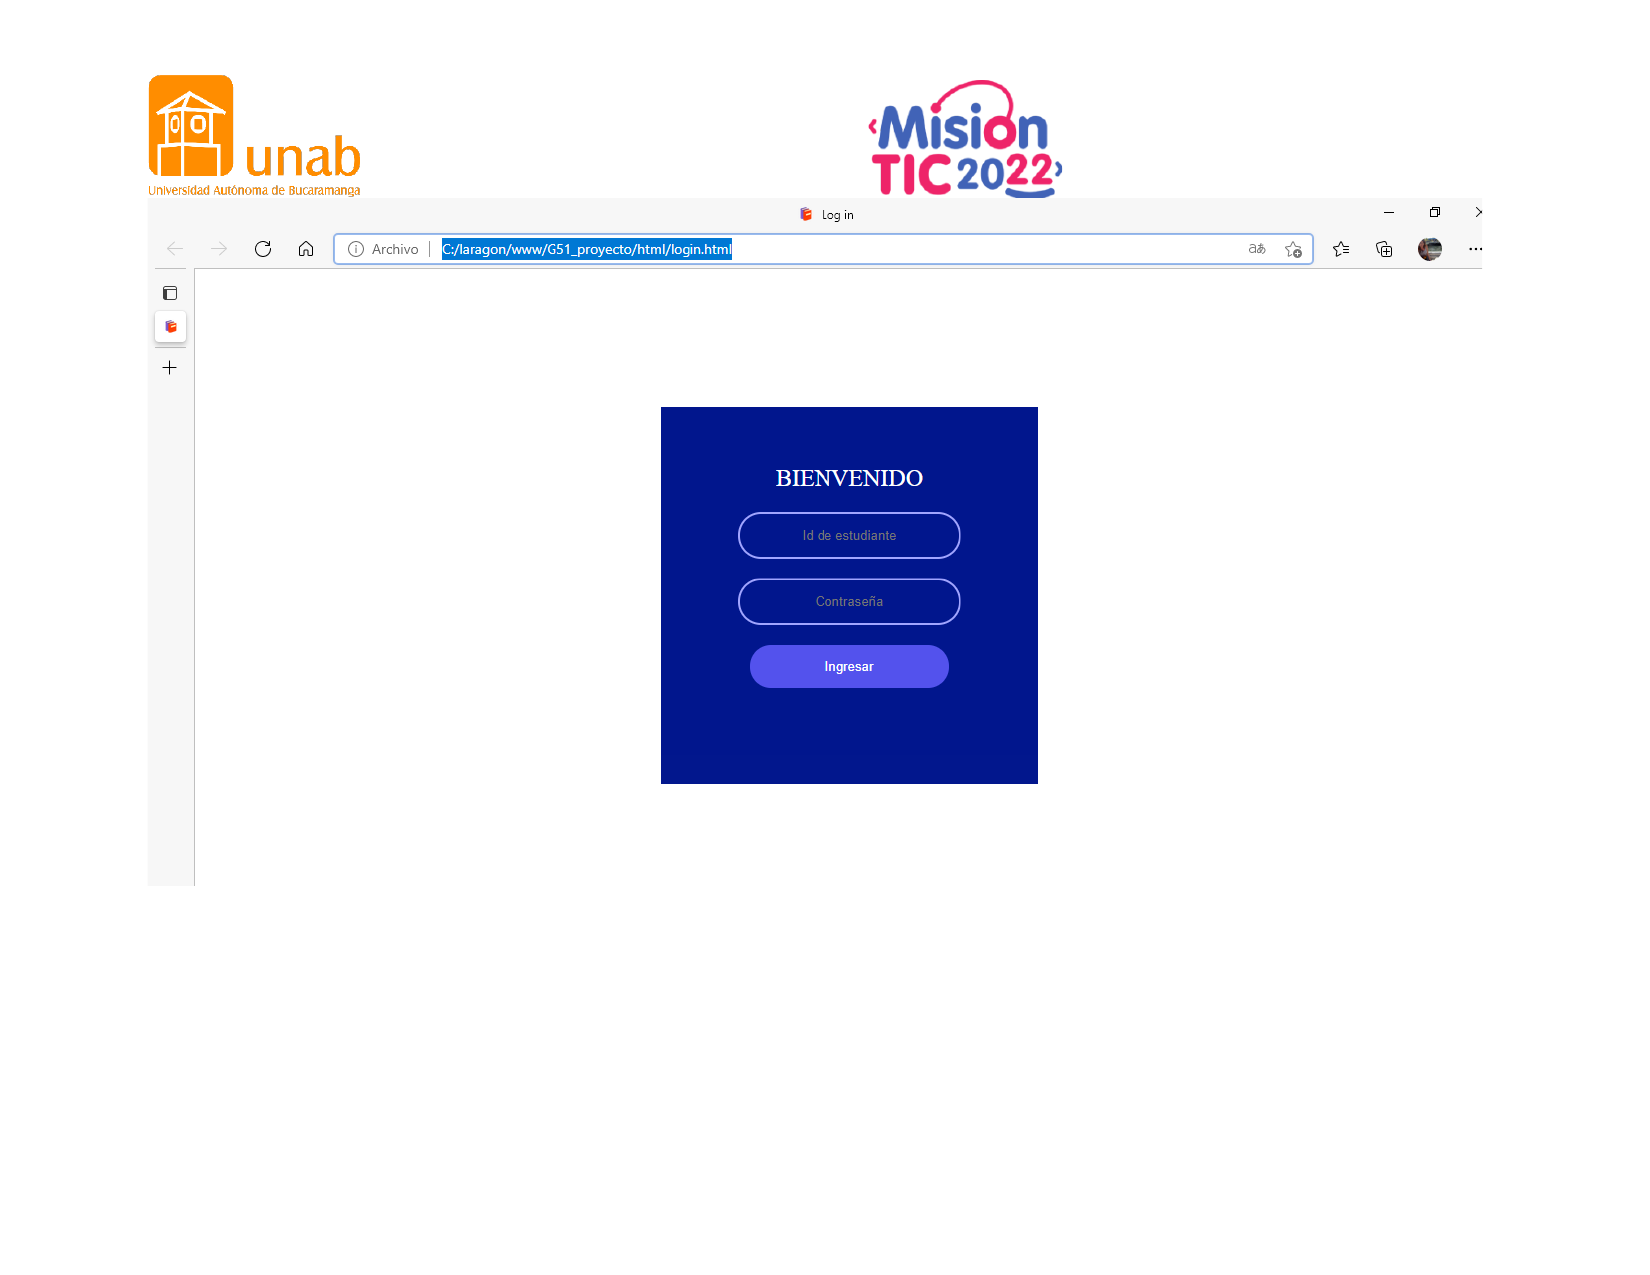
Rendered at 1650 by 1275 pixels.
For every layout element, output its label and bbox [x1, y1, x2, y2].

picture [147, 73, 1483, 886]
